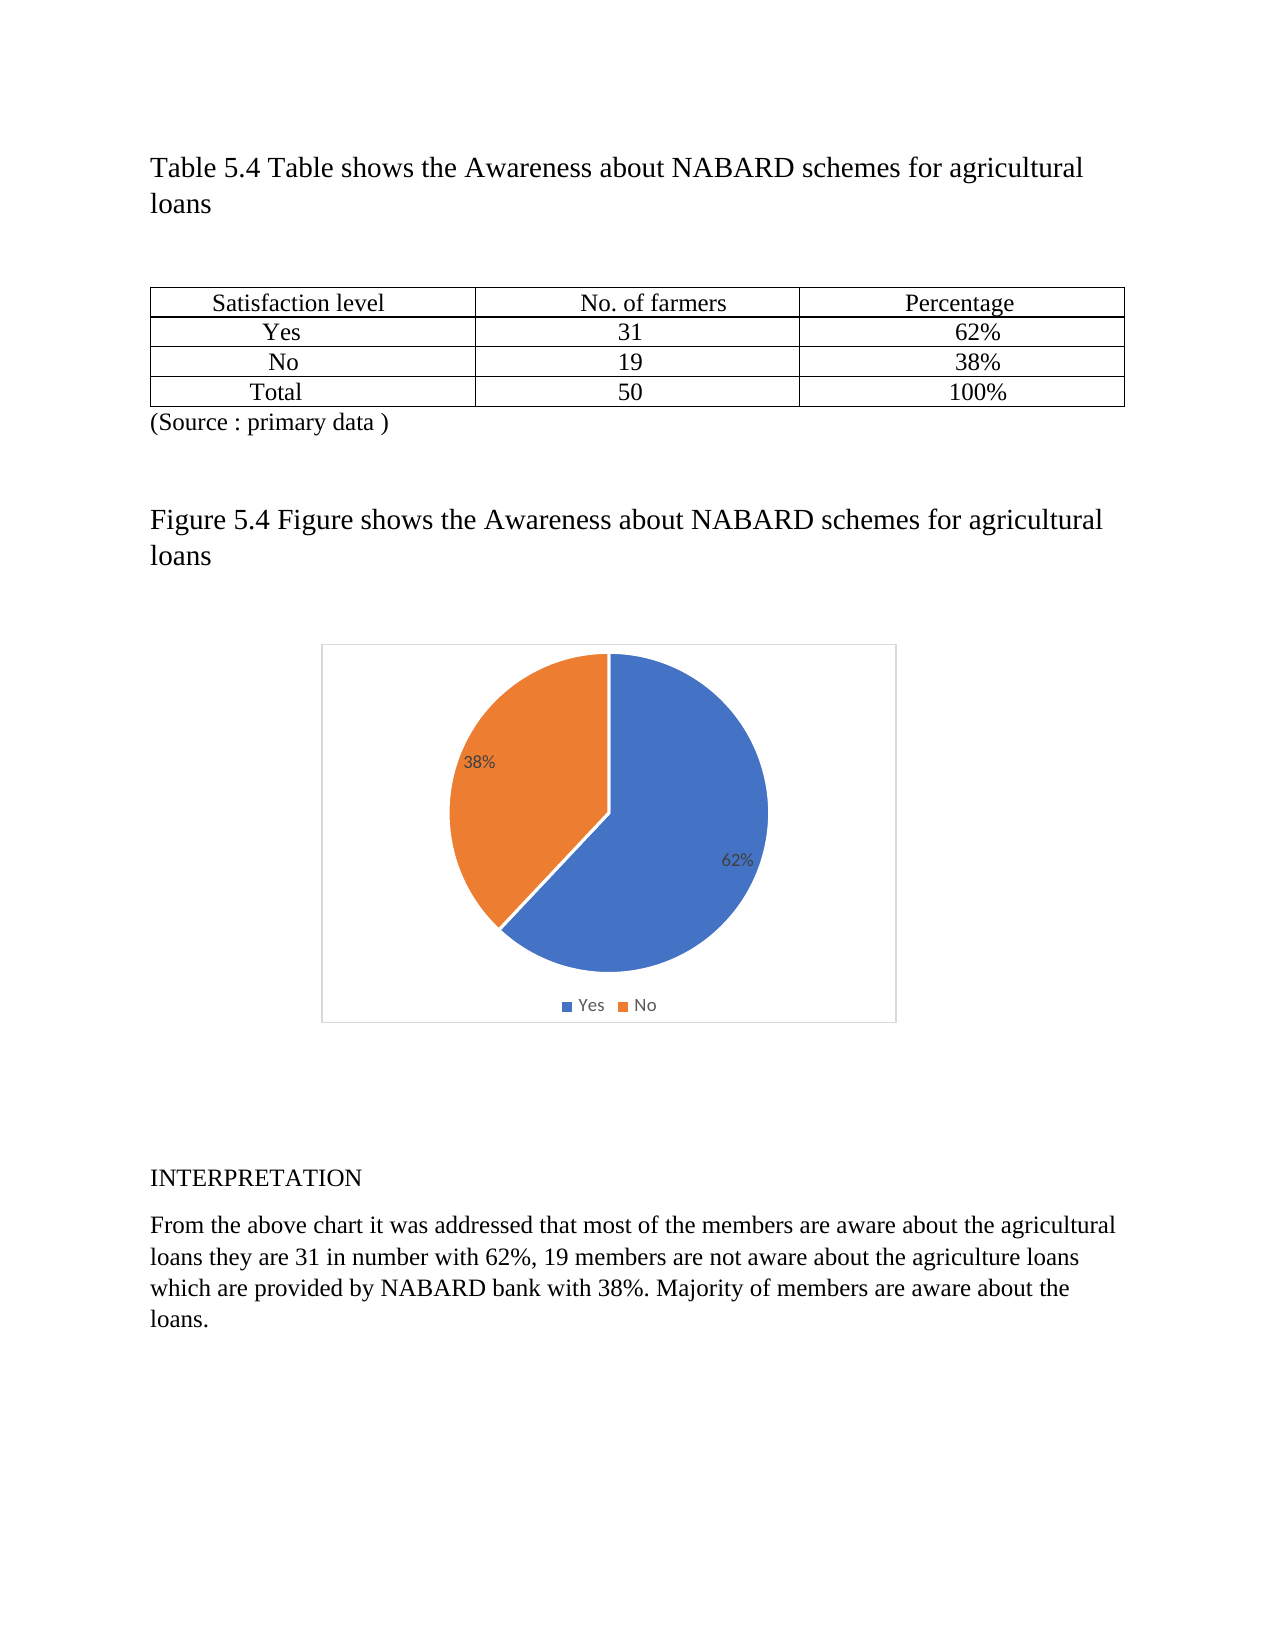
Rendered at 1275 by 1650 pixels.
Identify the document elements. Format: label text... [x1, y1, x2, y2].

table_cell 62% [800, 318, 1124, 346]
table_cell 38% [800, 347, 1124, 376]
table_cell 100% [800, 377, 1124, 406]
table_cell 50 [476, 377, 799, 406]
text INTERPRETATION [150, 1163, 1125, 1192]
text Figure 5.4 Figure shows the Awareness about NABARD schemes for agricultural loans [150, 502, 1125, 572]
table_cell 19 [476, 347, 799, 376]
table_cell No [151, 347, 475, 376]
table_header Percentage [800, 288, 1124, 316]
text Table 5.4 Table shows the Awareness about NABARD schemes for agricultural loans [150, 150, 1125, 220]
text (Source : primary data ) [150, 407, 1125, 436]
text From the above chart it was addressed that most of the members are aware about the agricultural loans they are 31 in number with 62%, 19 members are not aware about the agriculture loans which are provided by NABARD bank with 38%. Majority of members are aware about the loans. [150, 1211, 1125, 1332]
table_cell Yes [151, 318, 475, 346]
table_header No. of farmers [476, 288, 799, 316]
table_cell Total [151, 377, 475, 406]
table_header Satisfaction level [151, 288, 475, 316]
table_cell 31 [476, 318, 799, 346]
